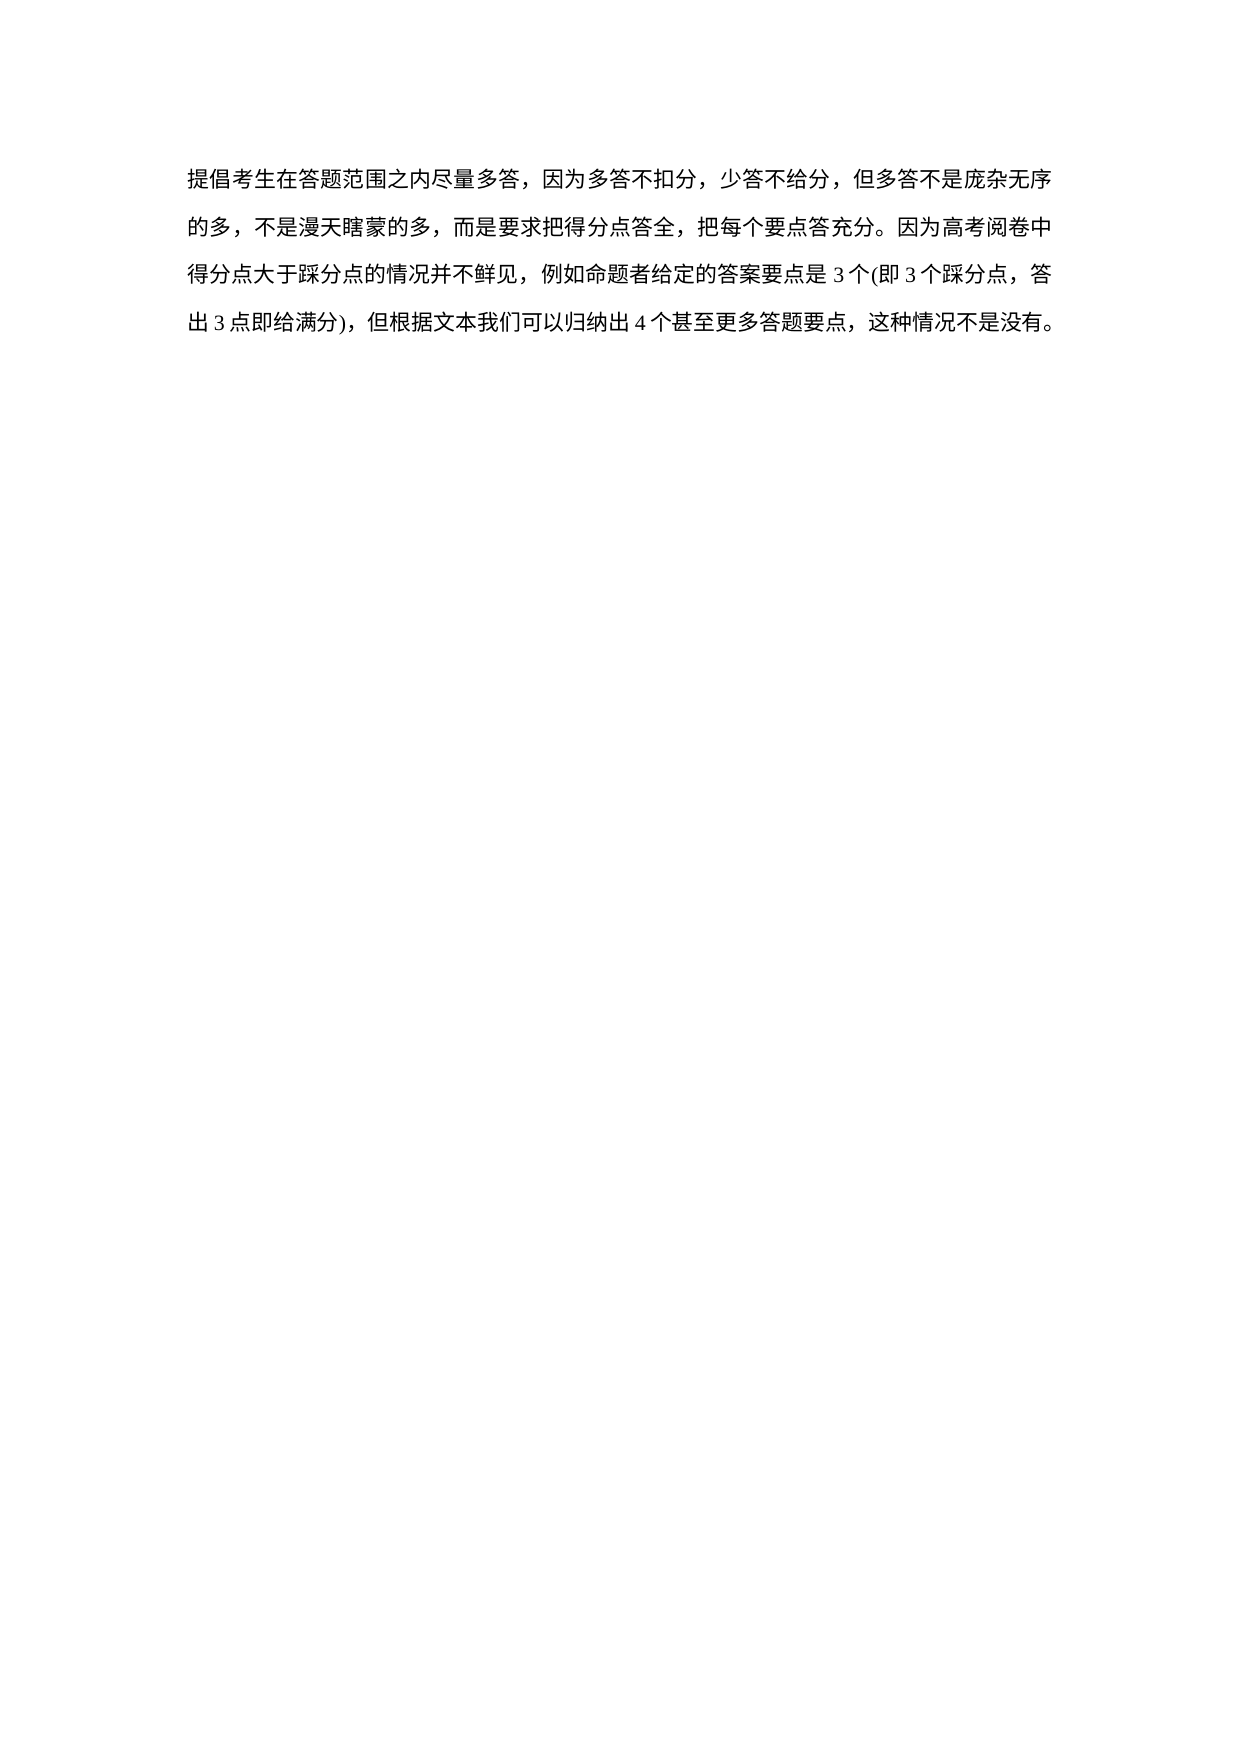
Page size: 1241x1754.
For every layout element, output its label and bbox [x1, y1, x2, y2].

text [187, 162, 1053, 336]
